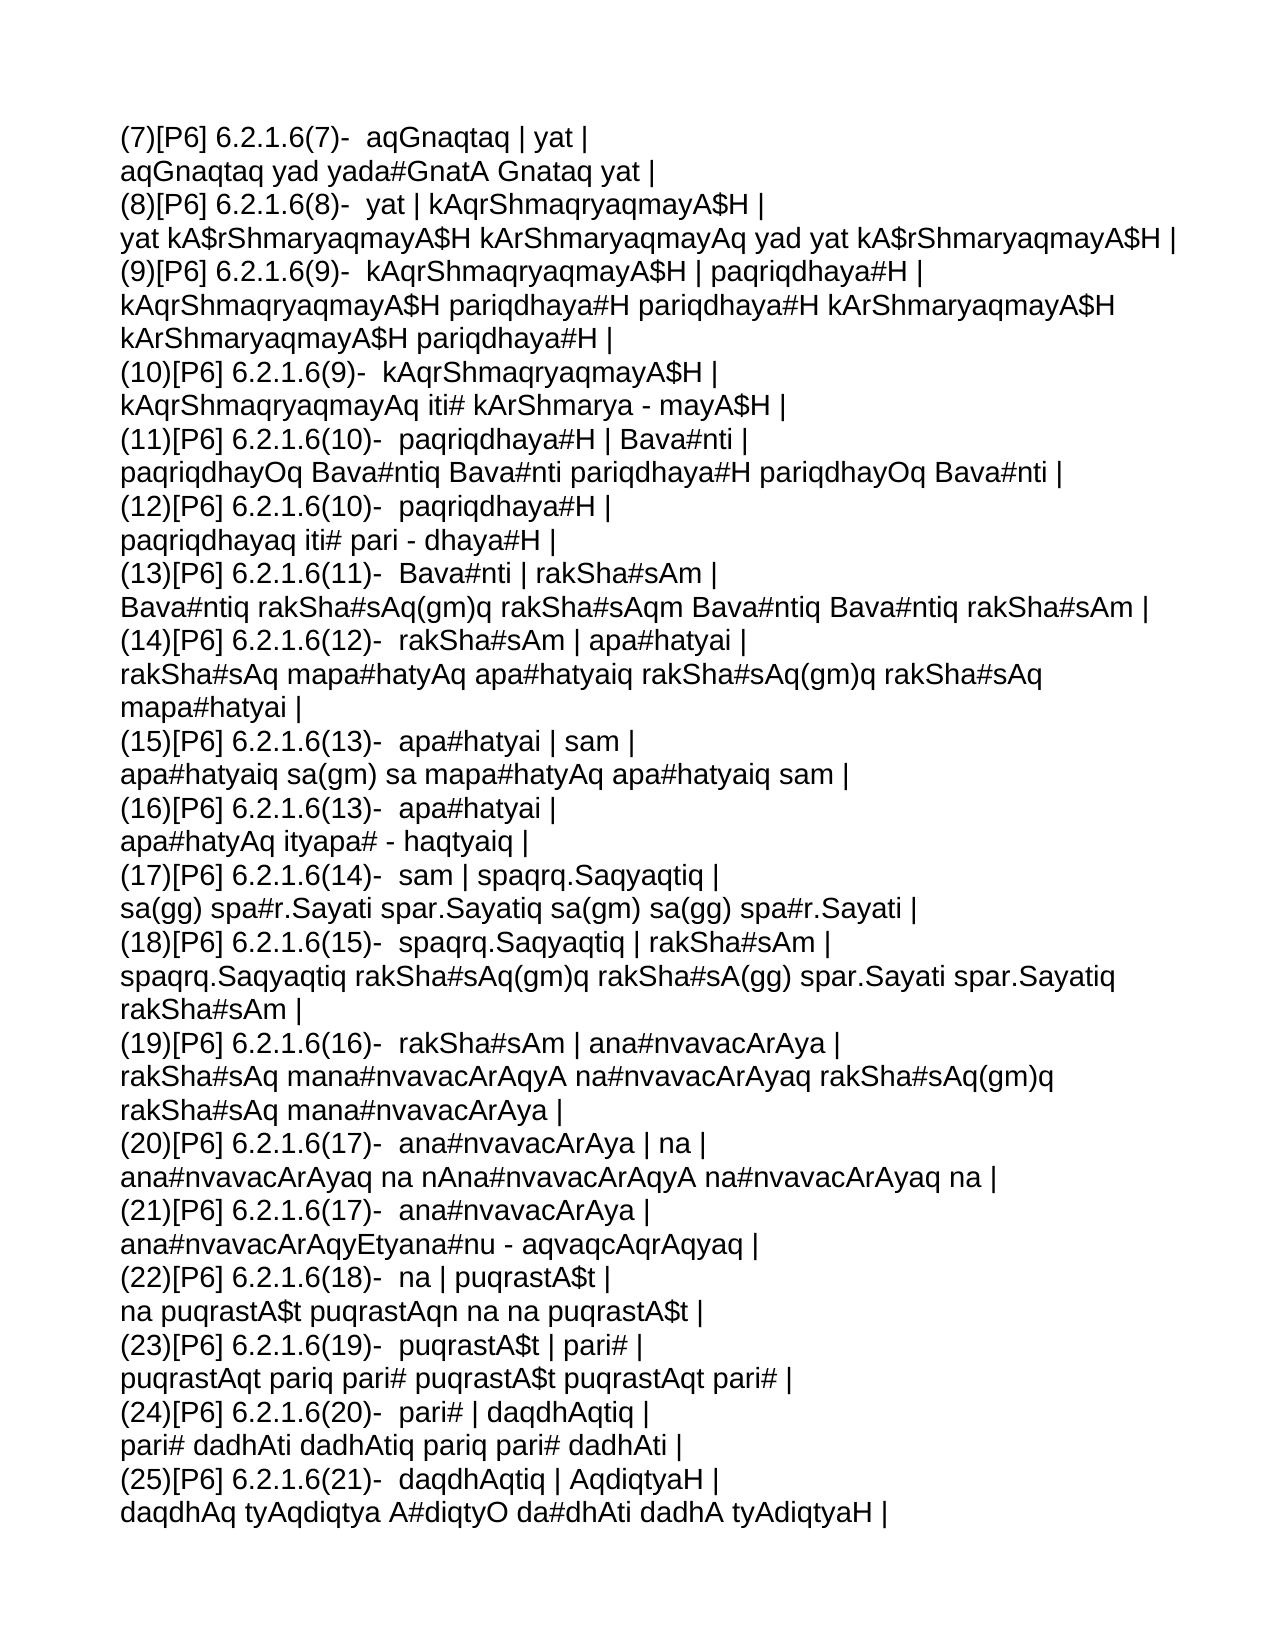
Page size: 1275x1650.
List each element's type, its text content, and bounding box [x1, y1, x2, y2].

text apa#hatyaiq sa(gm) sa mapa#hatyAq apa#hatyaiq sam | [120, 757, 1200, 791]
text kAqrShmaqryaqmayAq iti# kArShmarya - mayA$H | [120, 388, 1200, 422]
text (17)[P6] 6.2.1.6(14)- sam | spaqrq.Saqyaqtiq | [120, 858, 1200, 891]
text rakSha#sAq mapa#hatyAq apa#hatyaiq rakSha#sAq(gm)q rakSha#sAq mapa#hatyai | [120, 657, 1200, 724]
text (9)[P6] 6.2.1.6(9)- kAqrShmaqryaqmayA$H | paqriqdhaya#H | [120, 254, 1200, 288]
text (12)[P6] 6.2.1.6(10)- paqriqdhaya#H | [120, 489, 1200, 522]
text na puqrastA$t puqrastAqn na na puqrastA$t | [120, 1294, 1200, 1327]
text (14)[P6] 6.2.1.6(12)- rakSha#sAm | apa#hatyai | [120, 623, 1200, 657]
text (15)[P6] 6.2.1.6(13)- apa#hatyai | sam | [120, 724, 1200, 757]
text (25)[P6] 6.2.1.6(21)- daqdhAqtiq | AqdiqtyaH | [120, 1462, 1200, 1495]
text spaqrq.Saqyaqtiq rakSha#sAq(gm)q rakSha#sA(gg) spar.Sayati spar.Sayatiq rakSha#sAm | [120, 958, 1200, 1026]
text (23)[P6] 6.2.1.6(19)- puqrastA$t | pari# | [120, 1327, 1200, 1361]
text (11)[P6] 6.2.1.6(10)- paqriqdhaya#H | Bava#nti | [120, 422, 1200, 455]
text daqdhAq tyAqdiqtya A#diqtyO da#dhAti dadhA tyAdiqtyaH | [120, 1495, 1200, 1529]
text (16)[P6] 6.2.1.6(13)- apa#hatyai | [120, 791, 1200, 824]
text rakSha#sAq mana#nvavacArAqyA na#nvavacArAyaq rakSha#sAq(gm)q rakSha#sAq mana#nvavacArAya | [120, 1059, 1200, 1126]
text ana#nvavacArAyaq na nAna#nvavacArAqyA na#nvavacArAyaq na | [120, 1160, 1200, 1193]
text aqGnaqtaq yad yada#GnatA Gnataq yat | [120, 153, 1200, 187]
text (22)[P6] 6.2.1.6(18)- na | puqrastA$t | [120, 1260, 1200, 1294]
text (13)[P6] 6.2.1.6(11)- Bava#nti | rakSha#sAm | [120, 556, 1200, 589]
text sa(gg) spa#r.Sayati spar.Sayatiq sa(gm) sa(gg) spa#r.Sayati | [120, 891, 1200, 925]
text (10)[P6] 6.2.1.6(9)- kAqrShmaqryaqmayA$H | [120, 355, 1200, 388]
text (19)[P6] 6.2.1.6(16)- rakSha#sAm | ana#nvavacArAya | [120, 1026, 1200, 1059]
text paqriqdhayOq Bava#ntiq Bava#nti pariqdhaya#H pariqdhayOq Bava#nti | [120, 455, 1200, 489]
text pari# dadhAti dadhAtiq pariq pari# dadhAti | [120, 1428, 1200, 1462]
text puqrastAqt pariq pari# puqrastA$t puqrastAqt pari# | [120, 1361, 1200, 1394]
text paqriqdhayaq iti# pari - dhaya#H | [120, 522, 1200, 556]
text ana#nvavacArAqyEtyana#nu - aqvaqcAqrAqyaq | [120, 1227, 1200, 1260]
text (20)[P6] 6.2.1.6(17)- ana#nvavacArAya | na | [120, 1126, 1200, 1160]
text Bava#ntiq rakSha#sAq(gm)q rakSha#sAqm Bava#ntiq Bava#ntiq rakSha#sAm | [120, 589, 1200, 623]
text (18)[P6] 6.2.1.6(15)- spaqrq.Saqyaqtiq | rakSha#sAm | [120, 925, 1200, 958]
text apa#hatyAq ityapa# - haqtyaiq | [120, 824, 1200, 858]
text kAqrShmaqryaqmayA$H pariqdhaya#H pariqdhaya#H kArShmaryaqmayA$H kArShmaryaqmayA$H pariqdhaya#H | [120, 288, 1200, 355]
text yat kA$rShmaryaqmayA$H kArShmaryaqmayAq yad yat kA$rShmaryaqmayA$H | [120, 221, 1200, 254]
text (7)[P6] 6.2.1.6(7)- aqGnaqtaq | yat | [120, 120, 1200, 153]
text (8)[P6] 6.2.1.6(8)- yat | kAqrShmaqryaqmayA$H | [120, 187, 1200, 221]
text (21)[P6] 6.2.1.6(17)- ana#nvavacArAya | [120, 1193, 1200, 1227]
text (24)[P6] 6.2.1.6(20)- pari# | daqdhAqtiq | [120, 1394, 1200, 1428]
